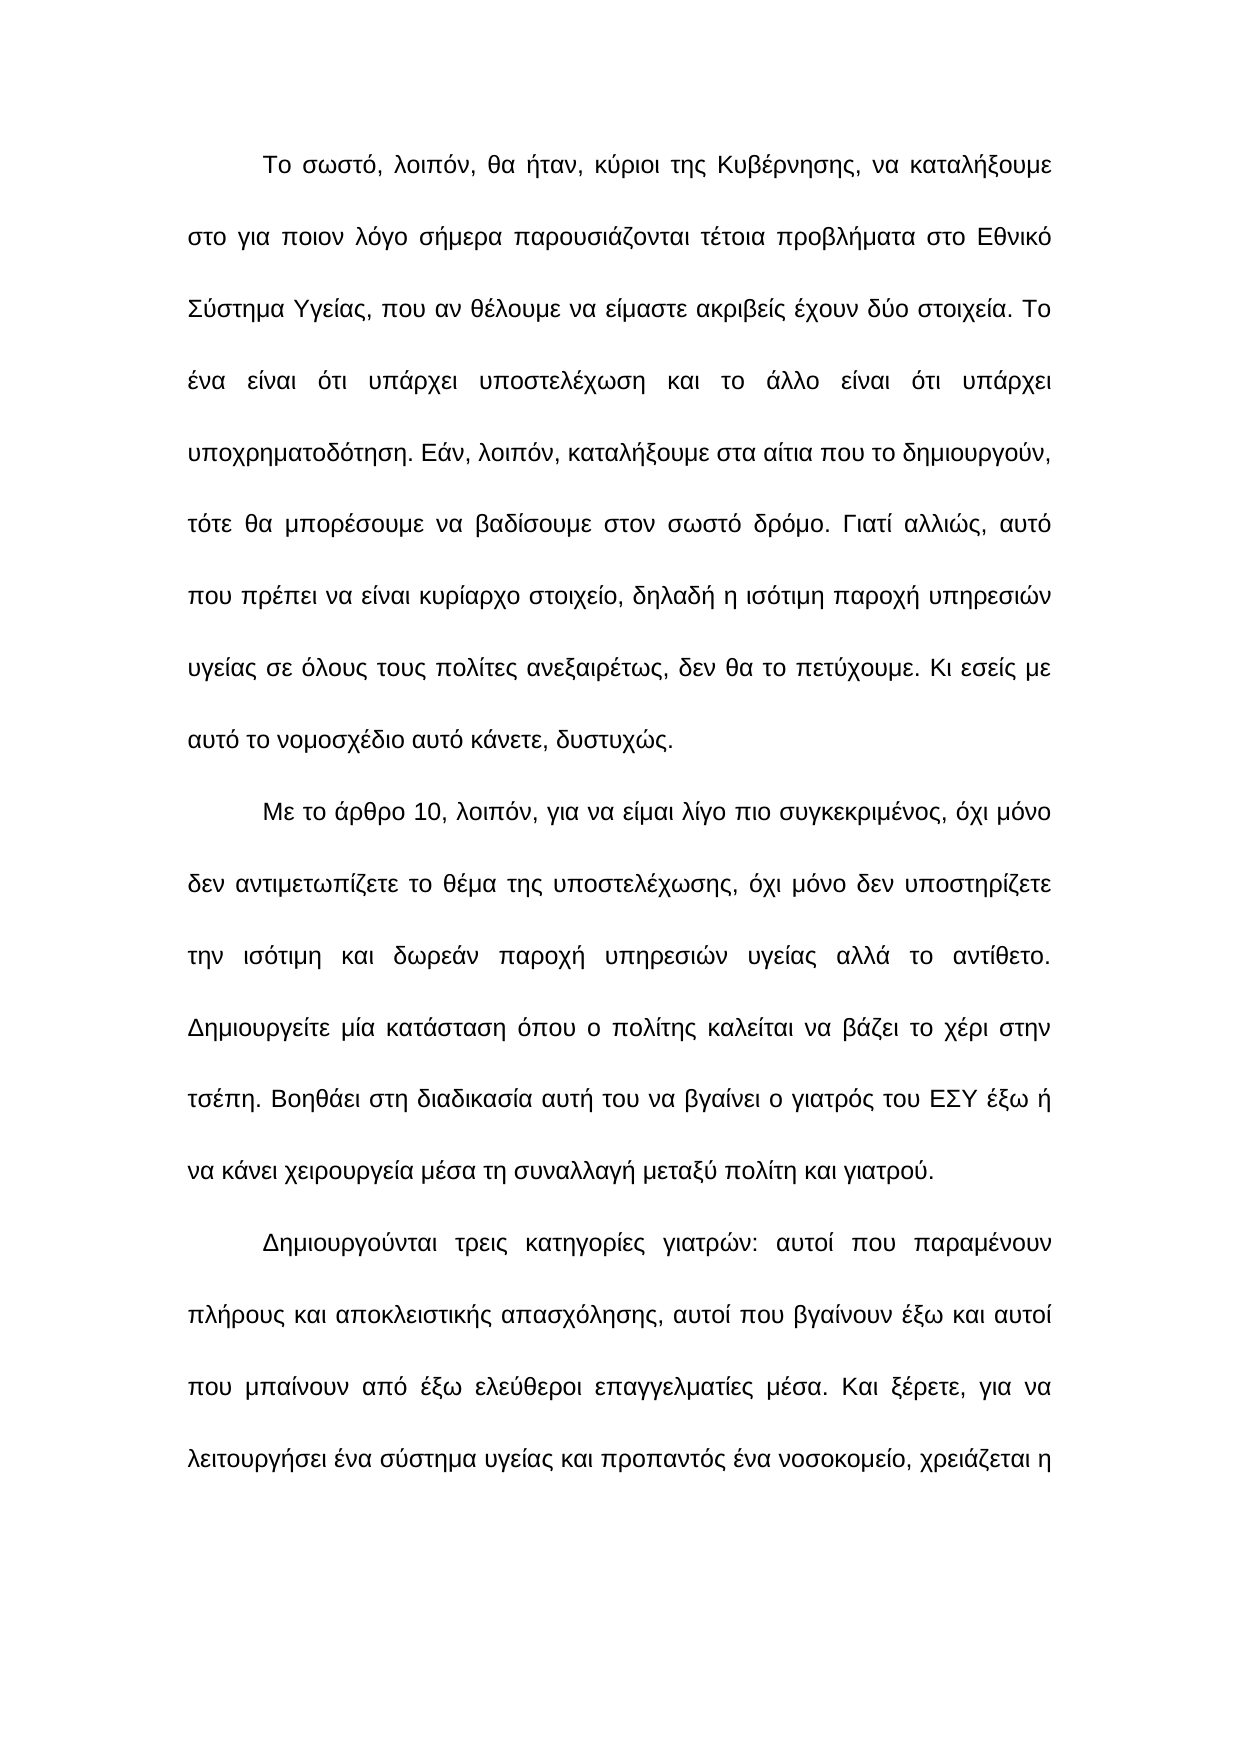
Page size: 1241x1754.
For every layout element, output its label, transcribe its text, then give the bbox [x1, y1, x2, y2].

text Με το άρθρο 10, λοιπόν, για να είμαι λίγο πιο συγκεκριμένος, όχι μόνο δεν αντιμετωπίζετε το θέμα της υποστελέχωσης, όχι μόνο δεν υποστηρίζετε την ισότιμη και δωρεάν παροχή υπηρεσιών υγείας αλλά το αντίθετο. Δημιουργείτε μία κατάσταση όπου ο πολίτης καλείται να βάζει το χέρι στην τσέπη. Βοηθάει στη διαδικασία αυτή του να βγαίνει ο γιατρός του ΕΣΥ έξω ή να κάνει χειρουργεία μέσα τη συναλλαγή μεταξύ πολίτη και γιατρού. [187, 797, 1053, 1185]
text Το σωστό, λοιπόν, θα ήταν, κύριοι της Κυβέρνησης, να καταλήξουμε στο για ποιον λόγο σήμερα παρουσιάζονται τέτοια προβλήματα στο Εθνικό Σύστημα Υγείας, που αν θέλουμε να είμαστε ακριβείς έχουν δύο στοιχεία. Το ένα είναι ότι υπάρχει υποστελέχωση και το άλλο είναι ότι υπάρχει υποχρηματοδότηση. Εάν, λοιπόν, καταλήξουμε στα αίτια που το δημιουργούν, τότε θα μπορέσουμε να βαδίσουμε στον σωστό δρόμο. Γιατί αλλιώς, αυτό που πρέπει να είναι κυρίαρχο στοιχείο, δηλαδή η ισότιμη παροχή υπηρεσιών υγείας σε όλους τους πολίτες ανεξαιρέτως, δεν θα το πετύχουμε. Κι εσείς με αυτό το νομοσχέδιο αυτό κάνετε, δυστυχώς. [187, 150, 1053, 754]
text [187, 1228, 1053, 1472]
